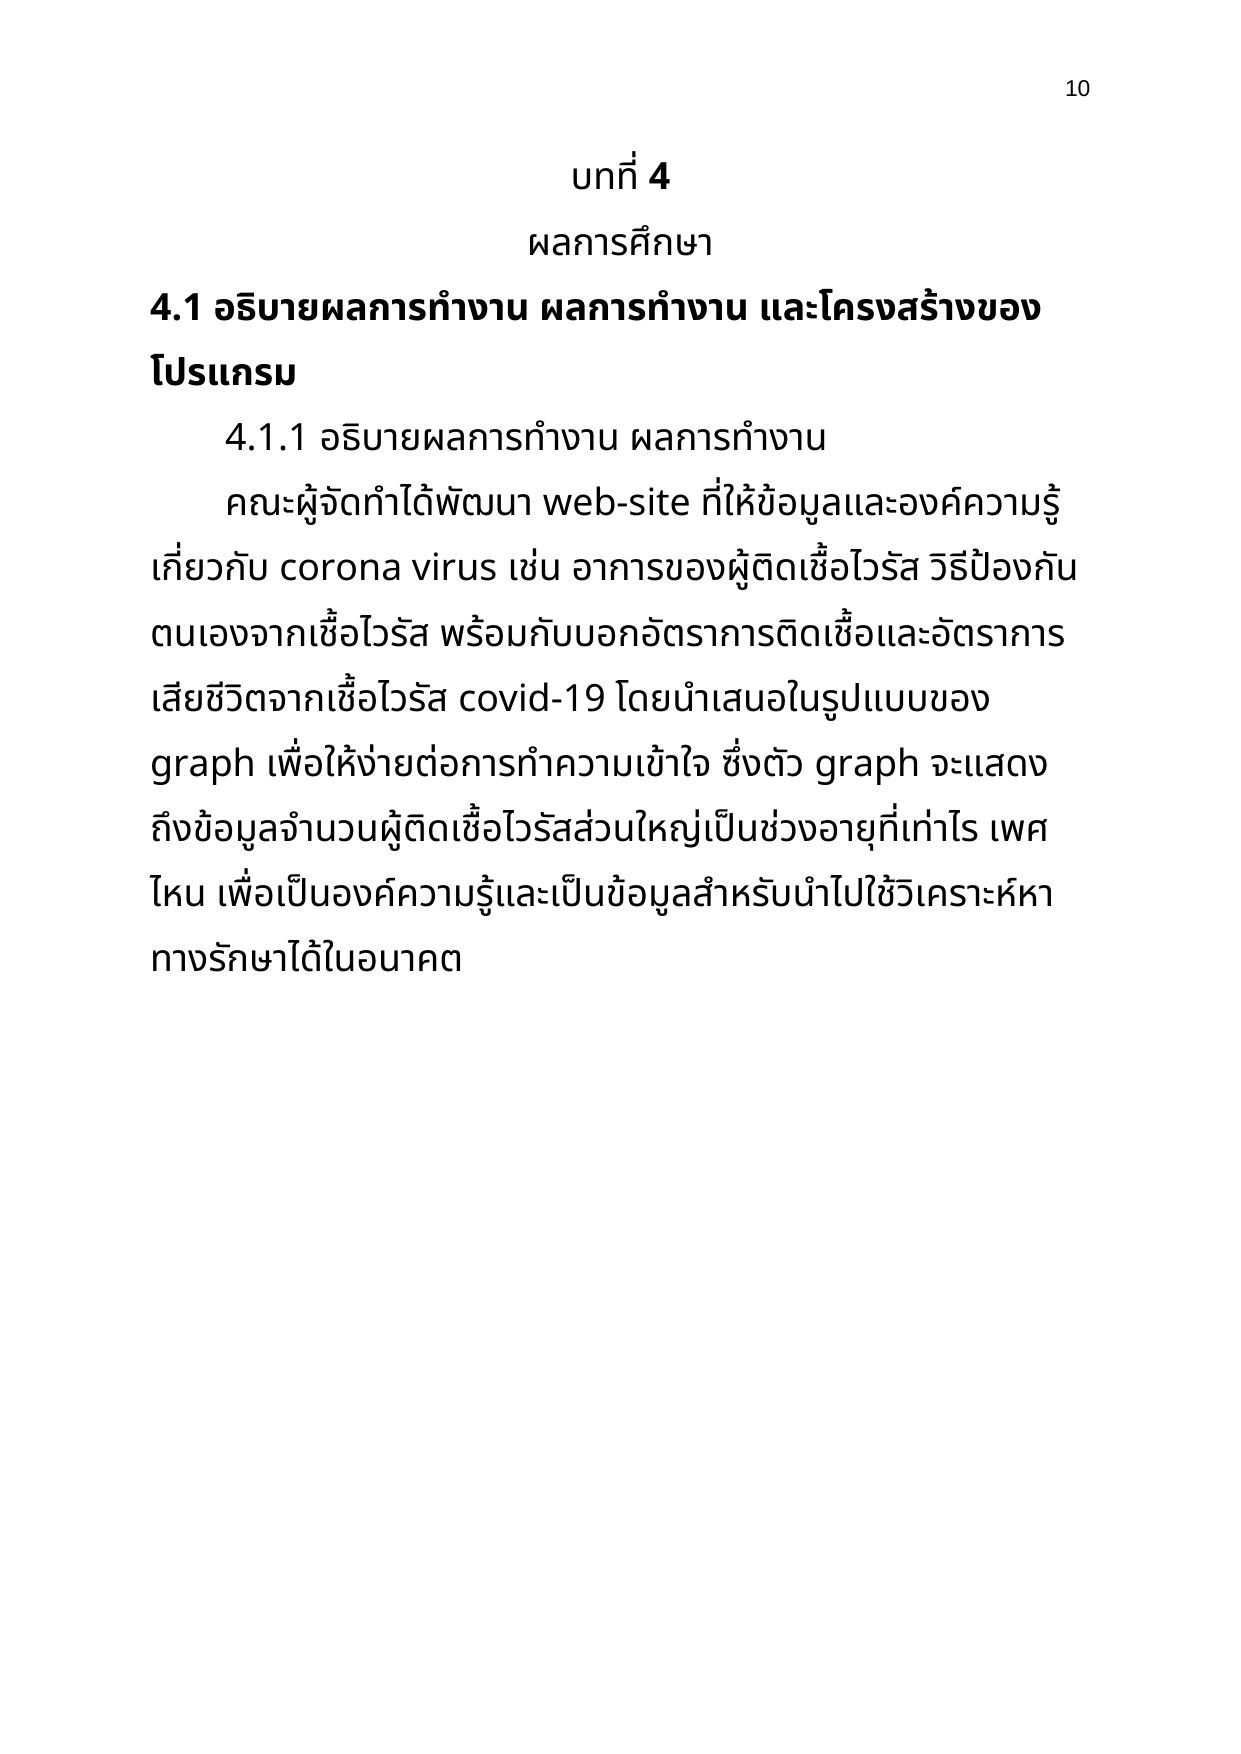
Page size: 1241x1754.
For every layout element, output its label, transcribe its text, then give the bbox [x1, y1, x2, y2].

text ผลการศึกษา [150, 215, 1090, 272]
text 4.1.1 อธิบายผลการทำงาน ผลการทำงาน [150, 410, 1090, 467]
text 4.1 อธิบายผลการทำงาน ผลการทำงาน และโครงสร้างของโปรแกรม [150, 280, 1090, 402]
text บทที่ 4 [150, 150, 1090, 207]
text คณะผู้จัดทำได้พัฒนา web-site ที่ให้ข้อมูลและองค์ความรู้เกี่ยวกับ corona virus เช่น อาการของผู้ติดเชื้อไวรัส วิธีป้องกันตนเองจากเชื้อไวรัส พร้อมกับบอกอัตราการติดเชื้อและอัตราการเสียชีวิตจากเชื้อไวรัส covid-19 โดยนำเสนอในรูปแบบของ graph เพื่อให้ง่ายต่อการทำความเข้าใจ ซึ่งตัว graph จะแสดงถึงข้อมูลจำนวนผู้ติดเชื้อไวรัสส่วนใหญ่เป็นช่วงอายุที่เท่าไร เพศไหน เพื่อเป็นองค์ความรู้และเป็นข้อมูลสำหรับนำไปใช้วิเคราะห์หาทางรักษาได้ในอนาคต [150, 476, 1090, 988]
